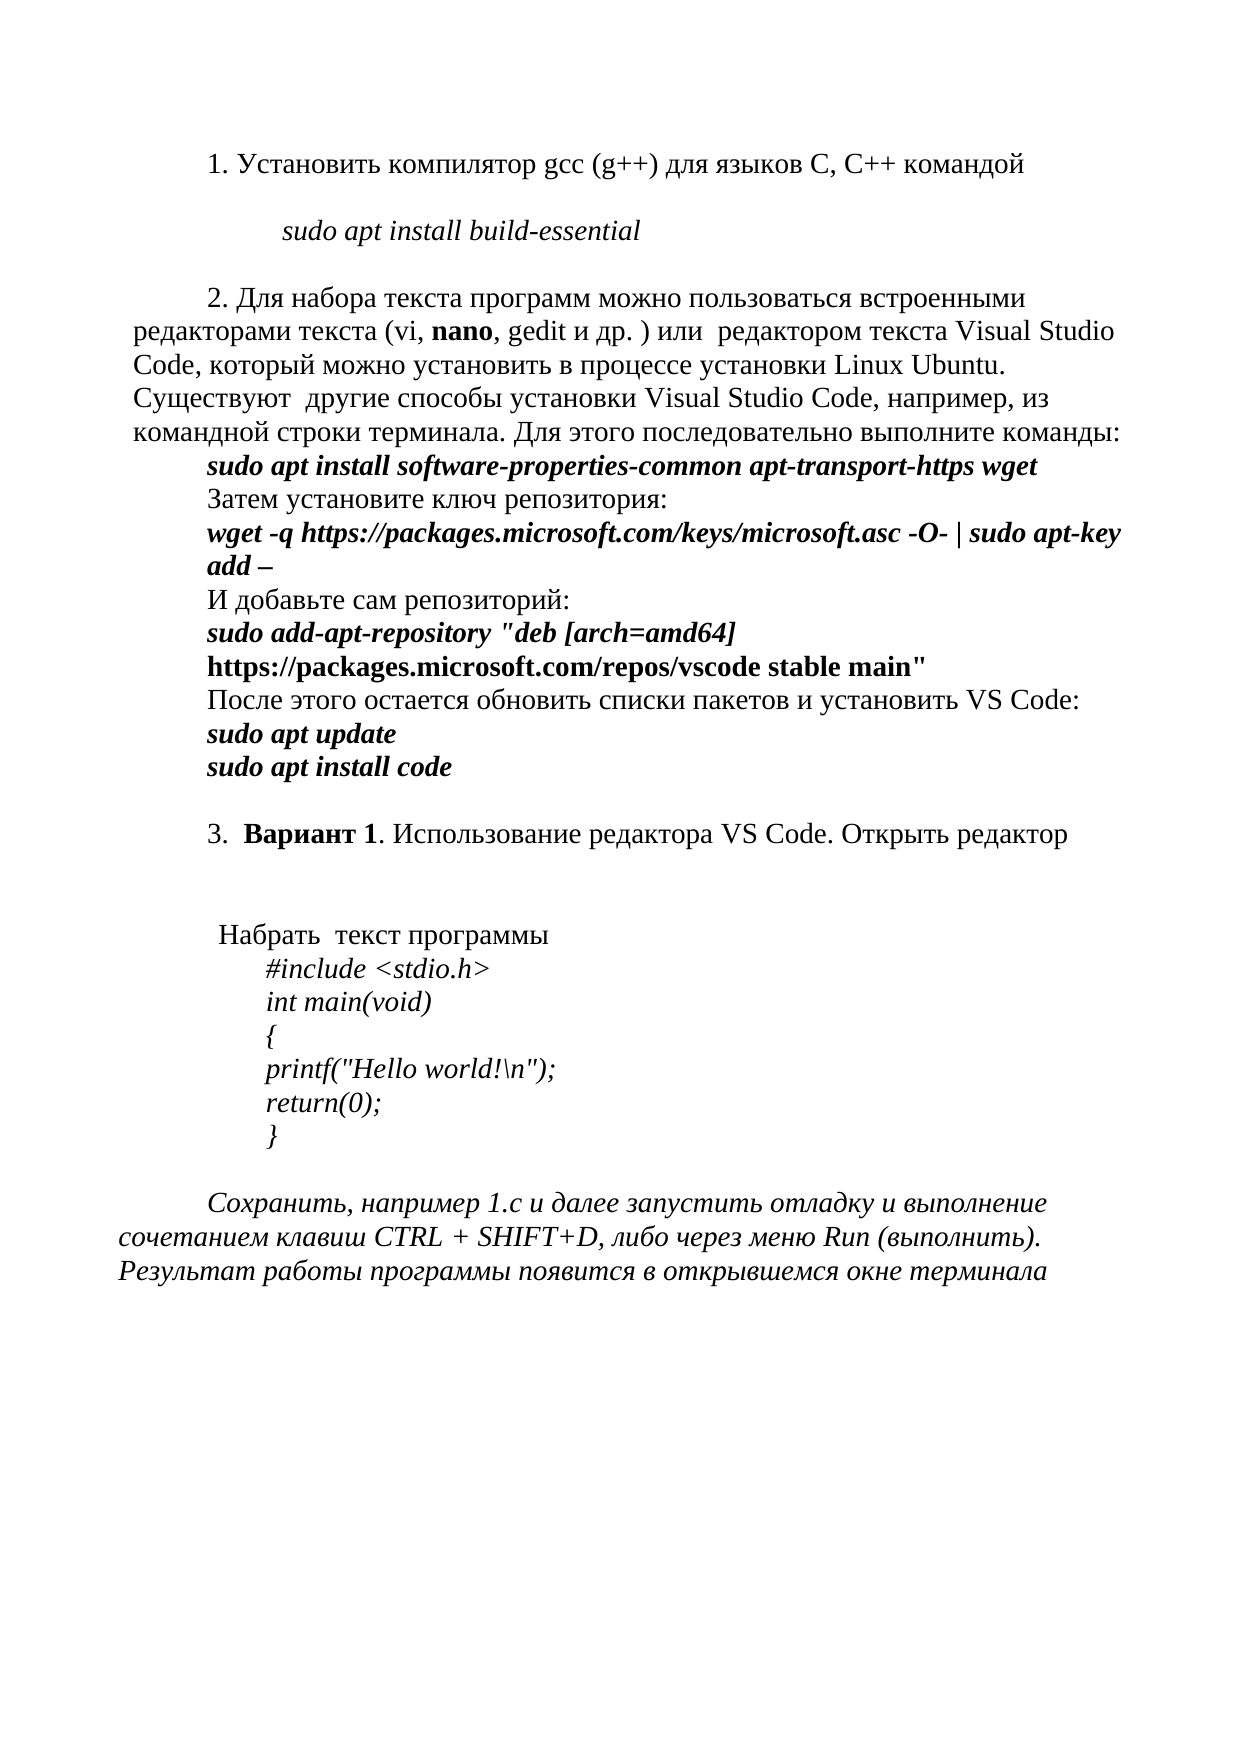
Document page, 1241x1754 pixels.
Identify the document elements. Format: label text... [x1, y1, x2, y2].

list Установить компилятор gcc (g++) для языков С, С++ командой [207, 146, 1152, 179]
list sudo add-apt-repository "deb [arch=amd64] https://packages.microsoft.com/repos/vscode stable main" [207, 615, 1152, 682]
list После этого остается обновить списки пакетов и установить VS Code: [207, 682, 1152, 716]
text Сохранить, например 1.с и далее запустить отладку и выполнение сочетанием клавиш CTRL + SHIFT+D, либо через меню Run (выполнить). Результат работы программы появится в открывшемся окне терминала [118, 1186, 1152, 1286]
list wget -q https://packages.microsoft.com/keys/microsoft.asc -O- | sudo apt-key add – [207, 515, 1152, 582]
list И добавьте сам репозиторий: [207, 582, 1152, 615]
list Затем установите ключ репозитория: [207, 481, 1152, 515]
list Для набора текста программ можно пользоваться встроенными редакторами текста (vi, nano, gedit и др. ) или редактором текста Visual Studio Code, который можно установить в процессе установки Linux Ubuntu. Существуют другие способы установки Visual Studio Code, например, из командной строки терминала. Для этого последовательно выполните команды: [133, 280, 1152, 448]
text #include <stdio.h> [118, 951, 1152, 984]
list sudo apt update sudo apt install code [207, 716, 1152, 783]
text Набрать текcт программы [118, 917, 1152, 951]
text int main(void) [118, 984, 1152, 1018]
list sudo apt install software-properties-common apt-transport-https wget [207, 448, 1152, 481]
text } [118, 1118, 1152, 1152]
list sudo apt install build-essential [282, 213, 1152, 246]
text return(0); [118, 1085, 1152, 1118]
text { [118, 1018, 1152, 1051]
text printf("Hello world!\n"); [118, 1051, 1152, 1085]
list Вариант 1. Использование редактора VS Code. Открыть редактор [207, 817, 1152, 850]
